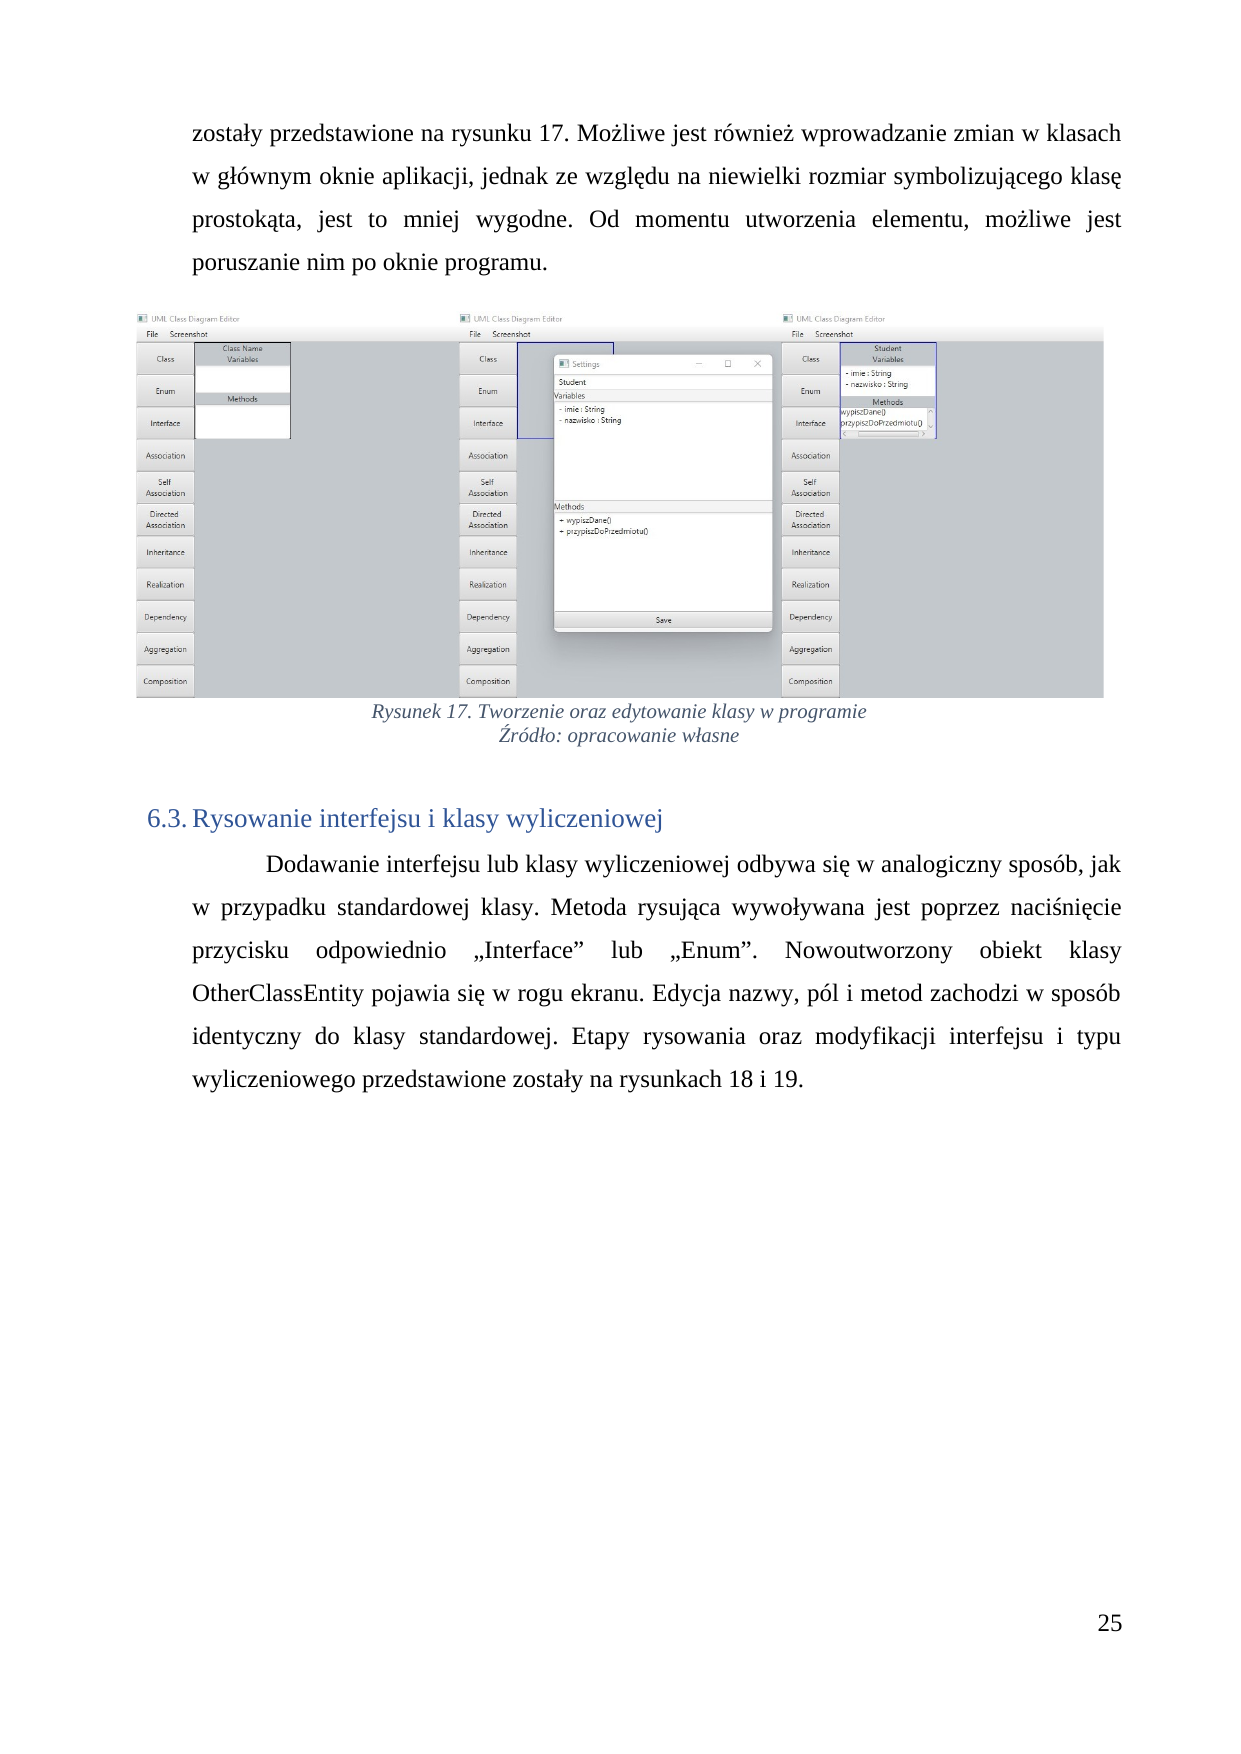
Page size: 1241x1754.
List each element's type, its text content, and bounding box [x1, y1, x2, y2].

text Rysunek 17. Tworzenie oraz edytowanie klasy w programie Źródło: opracowanie własne [118, 699, 1122, 747]
picture [136, 311, 1104, 698]
text Dodawanie interfejsu lub klasy wyliczeniowej odbywa się w analogiczny sposób, jak w przypadku standardowej klasy. Metoda rysująca wywoływana jest poprzez naciśnięcie przycisku odpowiednio „Interface” lub „Enum”. Nowoutworzony obiekt klasy OtherClassEntity pojawia się w rogu ekranu. Edycja nazwy, pól i metod zachodzi w sposób identyczny do klasy standardowej. Etapy rysowania oraz modyfikacji interfejsu i typu wyliczeniowego przedstawione zostały na rysunkach 18 i 19. [192, 849, 1122, 1093]
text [192, 118, 1122, 276]
subtitle Rysowanie interfejsu i klasy wyliczeniowej [147, 802, 1122, 833]
